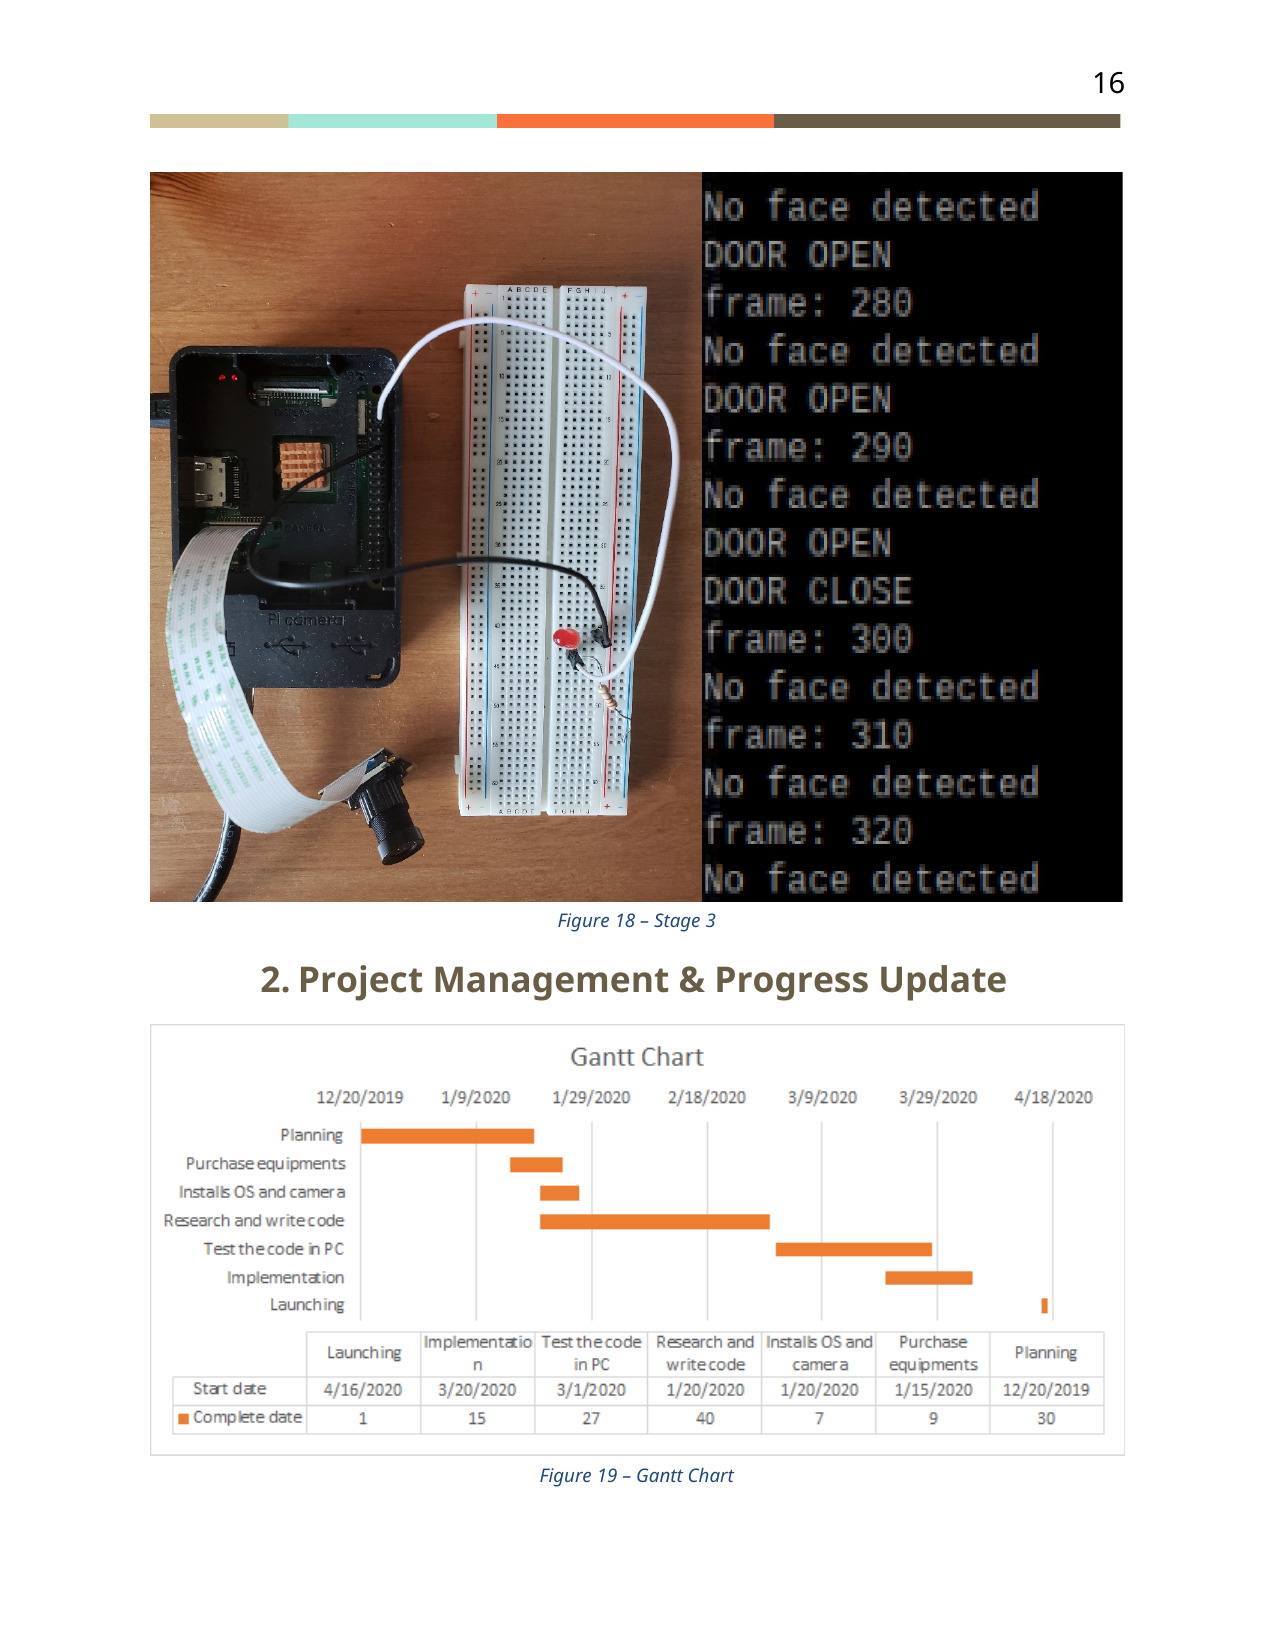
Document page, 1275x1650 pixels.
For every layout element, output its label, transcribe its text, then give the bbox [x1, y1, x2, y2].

text Figure 19 – Gantt Chart [150, 1462, 1125, 1487]
picture [150, 1024, 1125, 1456]
list Project Management & Progress Update [260, 954, 1125, 1002]
picture [150, 114, 1121, 128]
text Figure 18 – Stage 3 [150, 908, 1125, 933]
picture [150, 172, 1123, 902]
